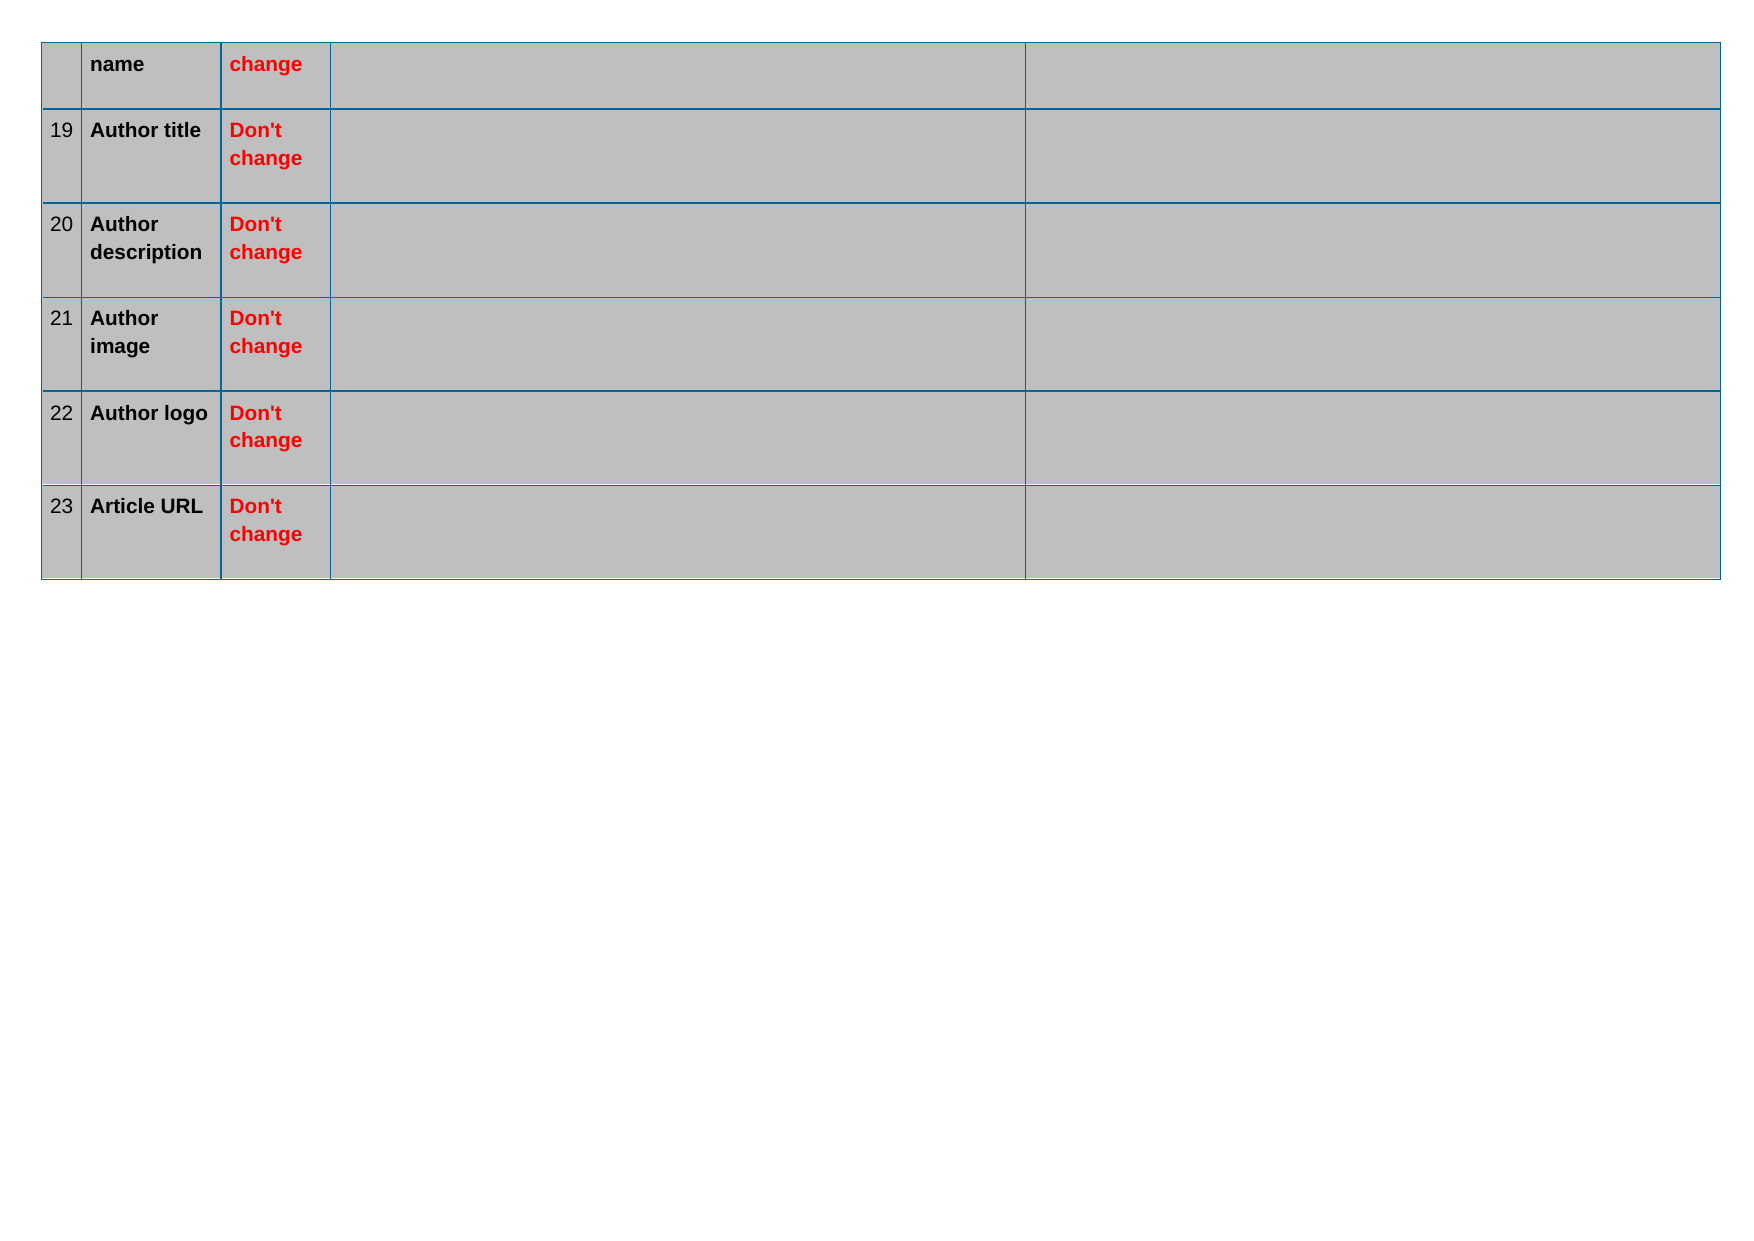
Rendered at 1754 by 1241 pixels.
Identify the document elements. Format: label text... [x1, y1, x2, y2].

table_cell Author description [82, 204, 220, 296]
table_cell Author name [82, 43, 220, 108]
table_cell [1026, 486, 1720, 578]
table_cell 19 [42, 109, 81, 202]
table_cell [331, 298, 1025, 390]
table_cell Don't change [222, 204, 330, 296]
table_cell Don't change [222, 110, 330, 202]
table_cell [331, 204, 1025, 296]
table_cell [331, 110, 1025, 202]
table_cell Don't change [222, 43, 330, 108]
table_cell [1026, 298, 1720, 390]
table_cell 21 [42, 298, 81, 390]
table_cell 22 [42, 391, 81, 484]
table_cell [1026, 110, 1720, 202]
table_cell Article URL [82, 486, 220, 578]
table_cell [1026, 392, 1720, 484]
table_cell [331, 43, 1025, 108]
table_cell Don't change [222, 392, 330, 484]
table_cell Author image [82, 298, 220, 390]
table_cell 18 [42, 43, 81, 108]
table_cell Don't change [222, 298, 330, 390]
table_cell Author title [82, 110, 220, 202]
table_cell [331, 392, 1025, 484]
table_cell [1026, 43, 1720, 108]
table_cell Don't change [222, 486, 330, 578]
table_cell Author logo [82, 392, 220, 484]
table_cell [1026, 204, 1720, 296]
table_cell 23 [42, 486, 81, 578]
table_cell 20 [42, 203, 81, 296]
table_cell [331, 486, 1025, 578]
